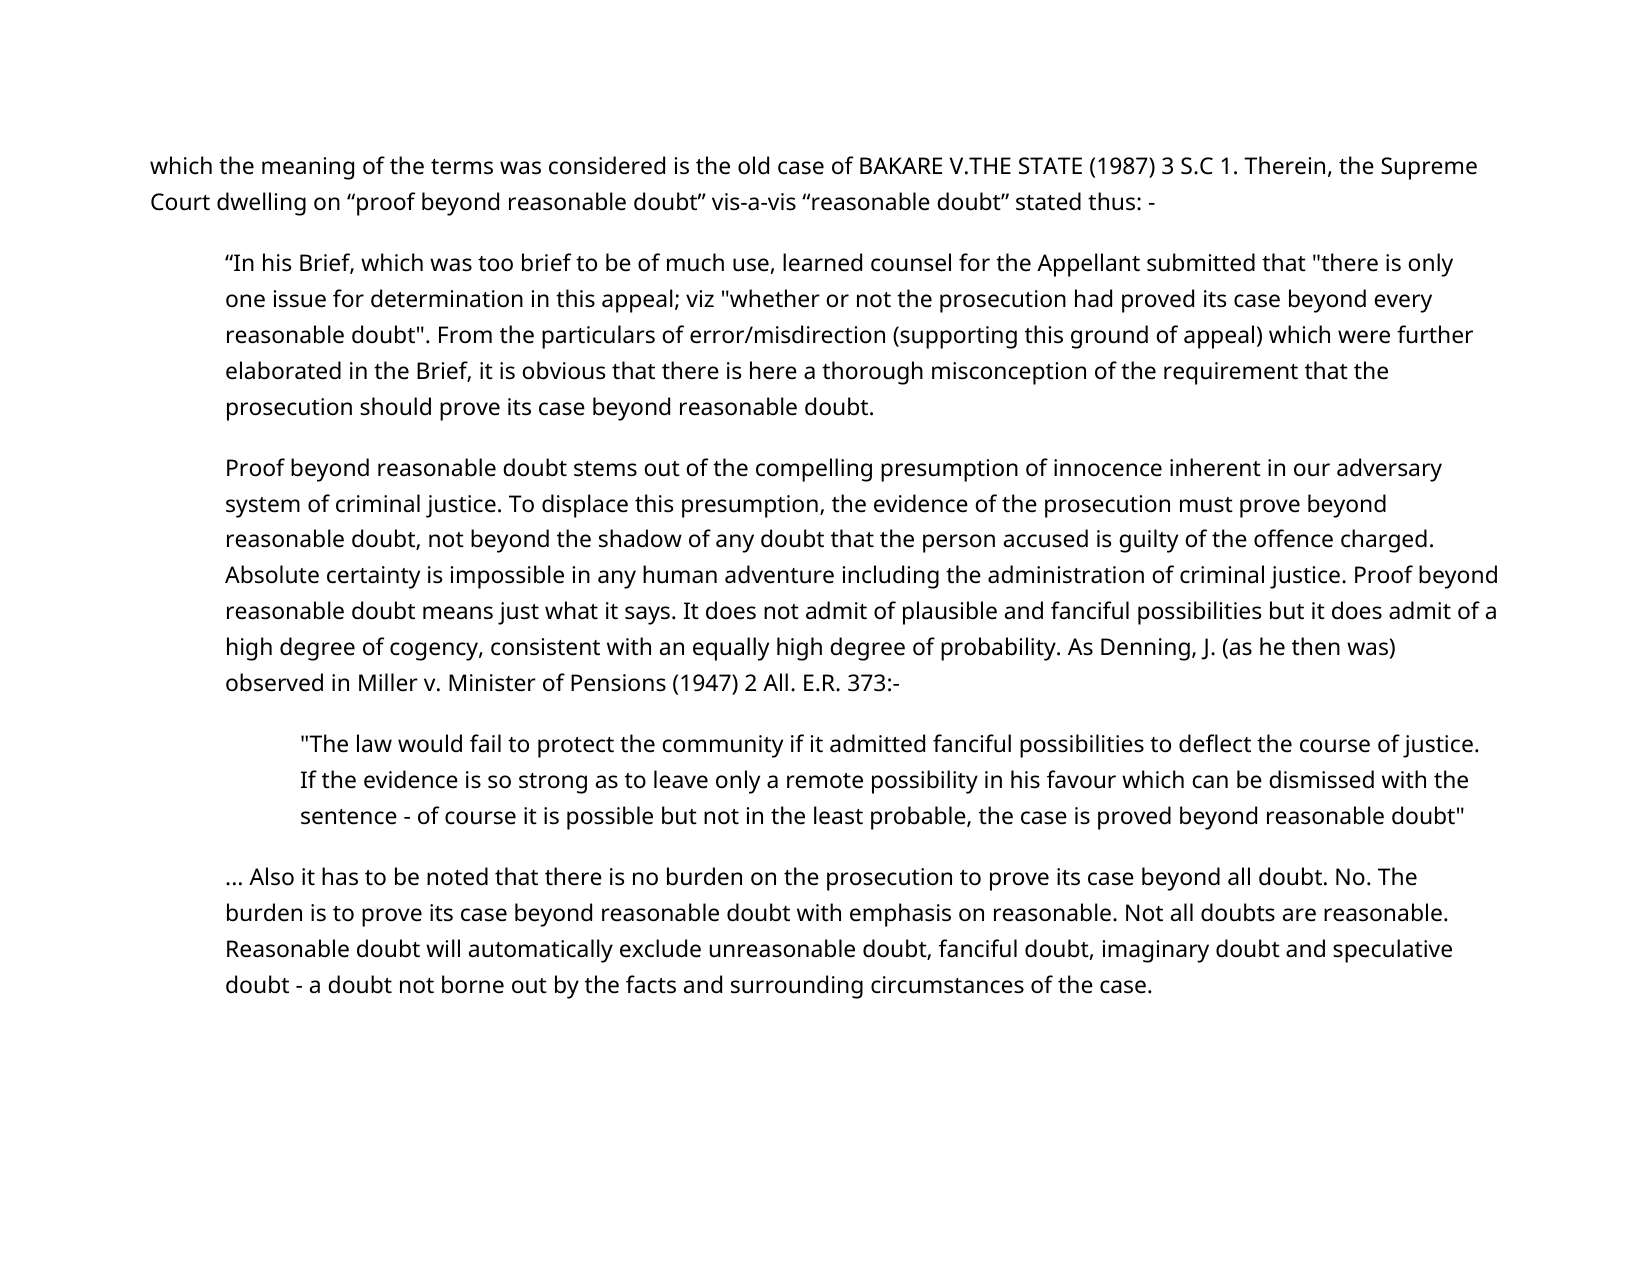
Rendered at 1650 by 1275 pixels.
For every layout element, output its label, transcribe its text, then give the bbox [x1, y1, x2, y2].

text ... Also it has to be noted that there is no burden on the prosecution to prove its case beyond all doubt. No. The burden is to prove its case beyond reasonable doubt with emphasis on reasonable. Not all doubts are reasonable. Reasonable doubt will automatically exclude unreasonable doubt, fanciful doubt, imaginary doubt and speculative doubt - a doubt not borne out by the facts and surrounding circumstances of the case. [225, 861, 1500, 1000]
text "The law would fail to protect the community if it admitted fanciful possibilities to deflect the course of justice. If the evidence is so strong as to leave only a remote possibility in his favour which can be dismissed with the sentence - of course it is possible but not in the least probable, the case is proved beyond reasonable doubt" [300, 728, 1500, 831]
text “In his Brief, which was too brief to be of much use, learned counsel for the Appellant submitted that "there is only one issue for determination in this appeal; viz "whether or not the prosecution had proved its case beyond every reasonable doubt". From the particulars of error/misdirection (supporting this ground of appeal) which were further elaborated in the Brief, it is obvious that there is here a thorough misconception of the requirement that the prosecution should prove its case beyond reasonable doubt. [225, 247, 1500, 422]
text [150, 150, 1500, 217]
text Proof beyond reasonable doubt stems out of the compelling presumption of innocence inherent in our adversary system of criminal justice. To displace this presumption, the evidence of the prosecution must prove beyond reasonable doubt, not beyond the shadow of any doubt that the person accused is guilty of the offence charged. Absolute certainty is impossible in any human adventure including the administration of criminal justice. Proof beyond reasonable doubt means just what it says. It does not admit of plausible and fanciful possibilities but it does admit of a high degree of cogency, consistent with an equally high degree of probability. As Denning, J. (as he then was) observed in Miller v. Minister of Pensions (1947) 2 All. E.R. 373:- [225, 452, 1500, 698]
